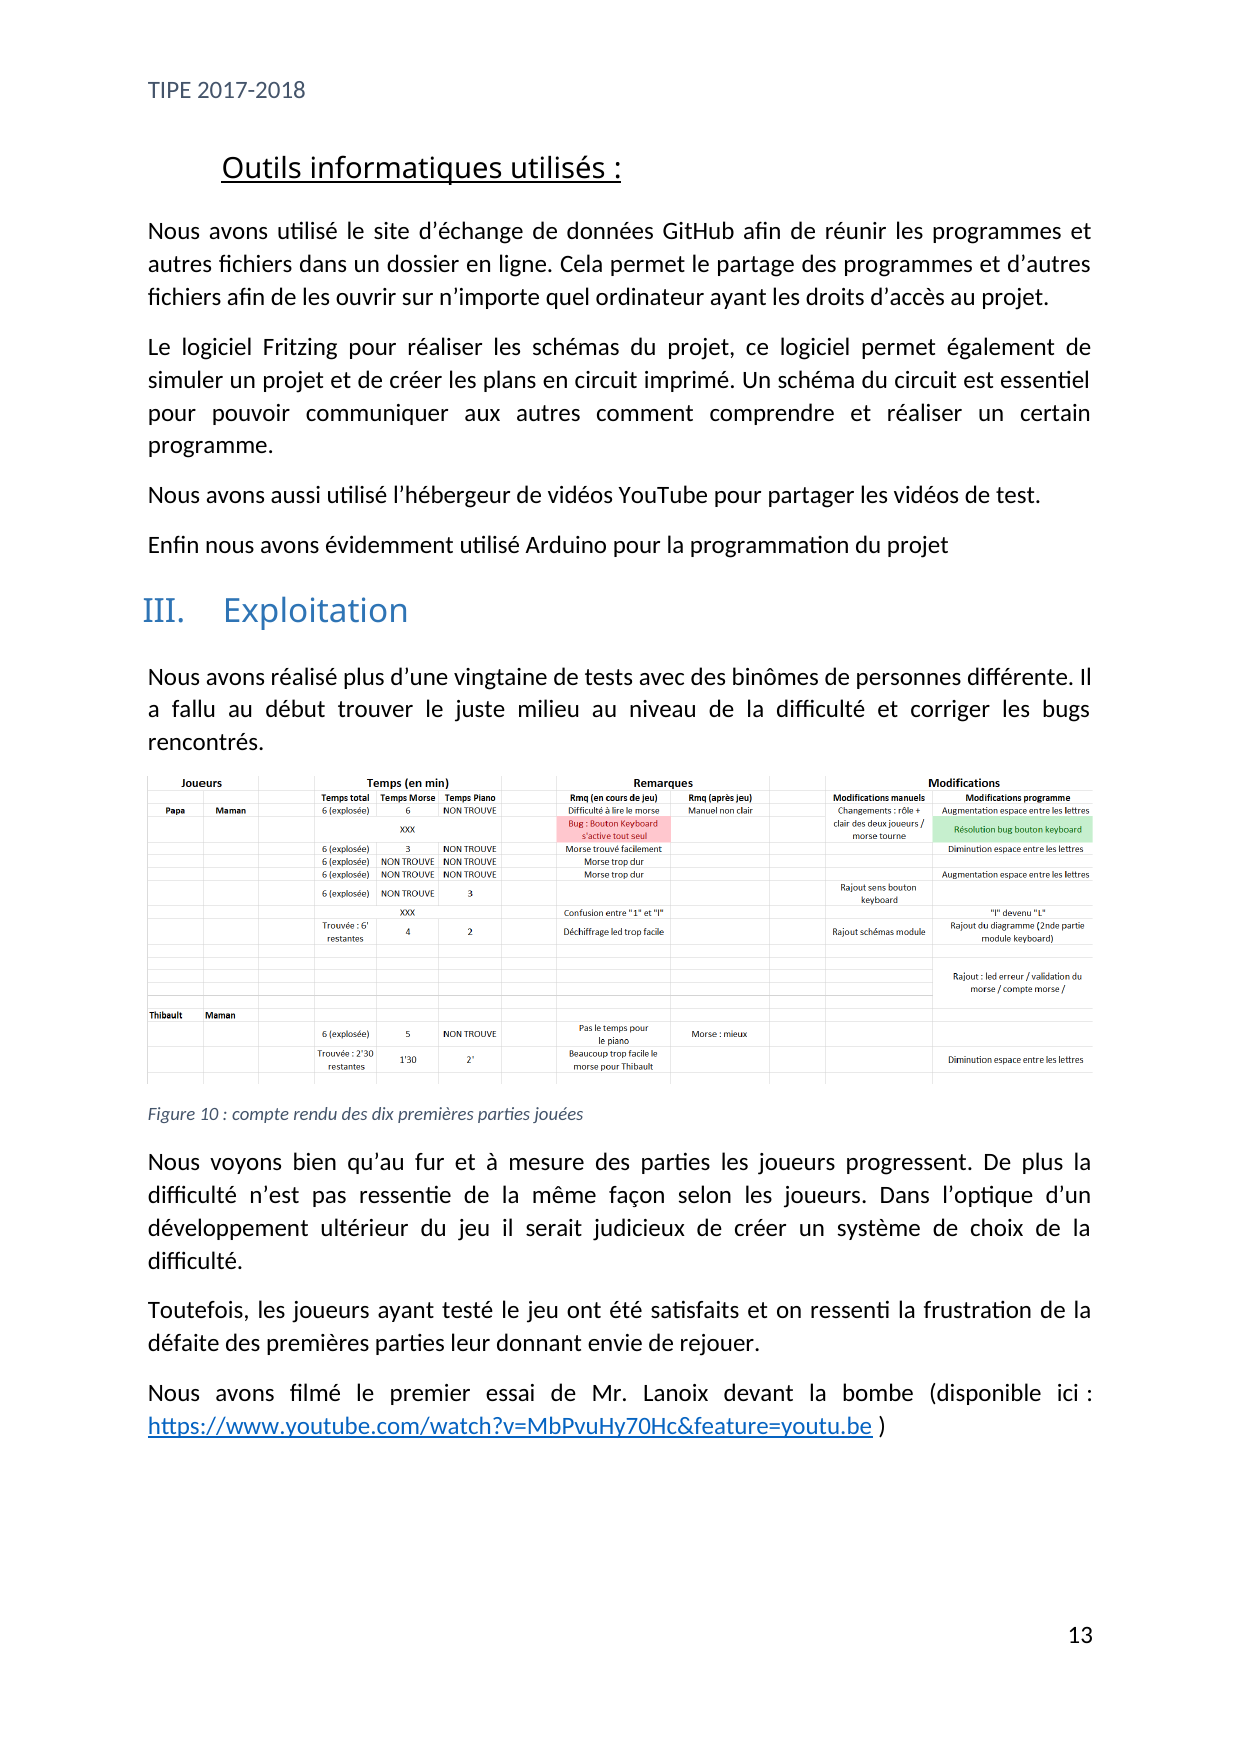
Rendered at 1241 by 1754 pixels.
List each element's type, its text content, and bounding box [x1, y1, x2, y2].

text Nous avons réalisé plus d’une vingtaine de tests avec des binômes de personnes différente. Il a fallu au début trouver le juste milieu au niveau de la difficulté et corriger les bugs rencontrés. [148, 661, 1093, 757]
text Enfin nous avons évidemment utilisé Arduino pour la programmation du projet [148, 529, 1093, 559]
subtitle Exploitation [185, 587, 1093, 632]
subtitle Outils informatiques utilisés : [148, 148, 1093, 187]
text Nous voyons bien qu’au fur et à mesure des parties les joueurs progressent. De plus la difficulté n’est pas ressentie de la même façon selon les joueurs. Dans l’optique d’un développement ultérieur du jeu il serait judicieux de créer un système de choix de la difficulté. [148, 1146, 1093, 1276]
text Nous avons aussi utilisé l’hébergeur de vidéos YouTube pour partager les vidéos de test. [148, 479, 1093, 510]
text Toutefois, les joueurs ayant testé le jeu ont été satisfaits et on ressenti la frustration de la défaite des premières parties leur donnant envie de rejouer. [148, 1294, 1093, 1358]
text Nous avons filmé le premier essai de Mr. Lanoix devant la bombe (disponible ici : https://www.youtube.com/watch?v=MbPvuHy70Hc&feature=youtu.be ) [148, 1377, 1093, 1441]
text Nous avons utilisé le site d’échange de données GitHub afin de réunir les programmes et autres fichiers dans un dossier en ligne. Cela permet le partage des programmes et d’autres fichiers afin de les ouvrir sur n’importe quel ordinateur ayant les droits d’accès au projet. [148, 215, 1093, 312]
